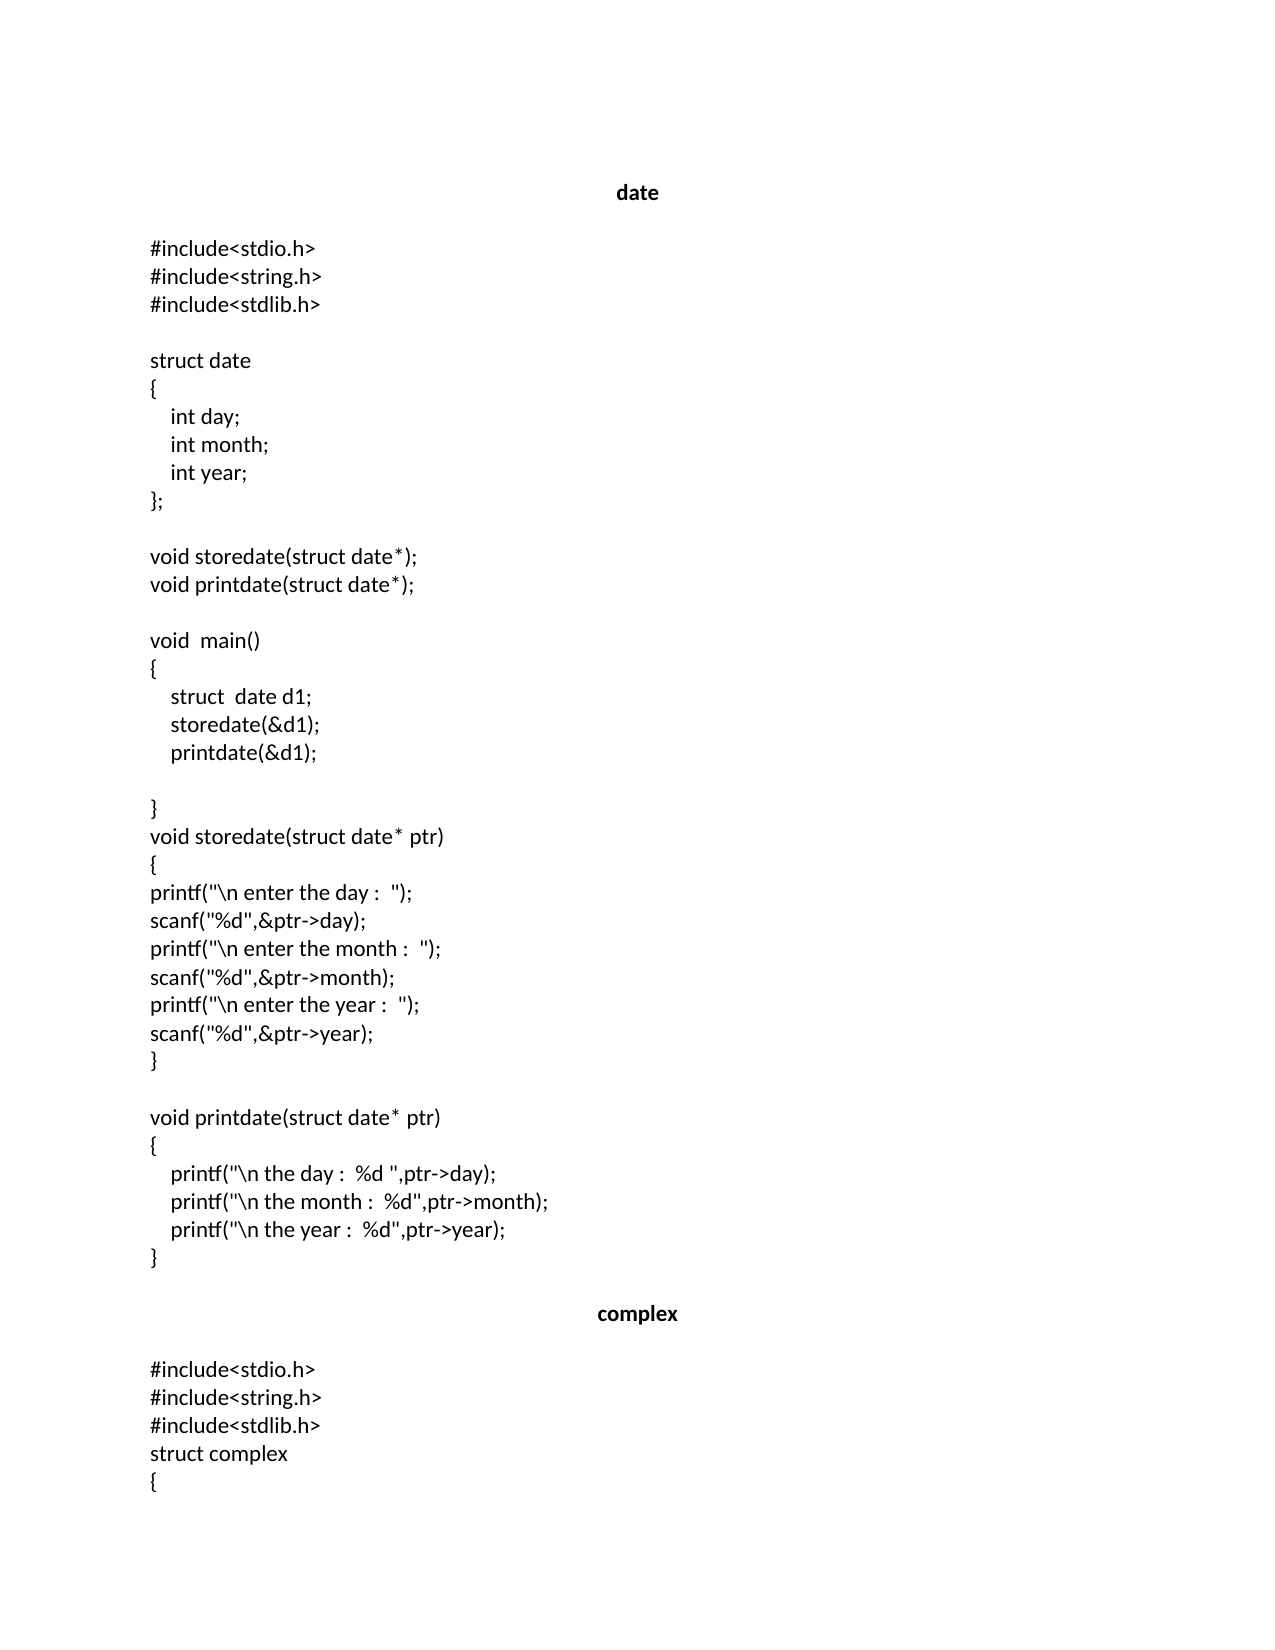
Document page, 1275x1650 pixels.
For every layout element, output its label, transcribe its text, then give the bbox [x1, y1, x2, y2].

text } [150, 794, 1125, 822]
text printf("\n the year : %d",ptr->year); [150, 1215, 1125, 1243]
text date [150, 178, 1125, 206]
text printf("\n the month : %d",ptr->month); [150, 1187, 1125, 1215]
text #include<stdlib.h> [150, 290, 1125, 318]
text { [150, 851, 1125, 878]
text { [150, 654, 1125, 682]
text struct date [150, 346, 1125, 374]
text #include<stdlib.h> [150, 1411, 1125, 1439]
text printf("\n enter the year : "); [150, 991, 1125, 1019]
text #include<string.h> [150, 1383, 1125, 1411]
text printf("\n enter the month : "); [150, 934, 1125, 963]
text int day; [150, 402, 1125, 430]
text printf("\n enter the day : "); [150, 878, 1125, 907]
text #include<string.h> [150, 262, 1125, 290]
text #include<stdio.h> [150, 234, 1125, 262]
text void printdate(struct date*); [150, 570, 1125, 598]
text } [150, 1243, 1125, 1271]
text scanf("%d",&ptr->year); [150, 1019, 1125, 1047]
text { [150, 1467, 1125, 1495]
text struct complex [150, 1439, 1125, 1467]
text printdate(&d1); [150, 738, 1125, 766]
text storedate(&d1); [150, 710, 1125, 738]
text scanf("%d",&ptr->month); [150, 963, 1125, 991]
text struct date d1; [150, 682, 1125, 710]
text void storedate(struct date*); [150, 542, 1125, 570]
text int month; [150, 430, 1125, 458]
text }; [150, 486, 1125, 514]
text void main() [150, 626, 1125, 654]
text void printdate(struct date* ptr) [150, 1103, 1125, 1131]
text } [150, 1047, 1125, 1075]
text scanf("%d",&ptr->day); [150, 907, 1125, 934]
text { [150, 1131, 1125, 1159]
text int year; [150, 458, 1125, 486]
text printf("\n the day : %d ",ptr->day); [150, 1159, 1125, 1187]
text void storedate(struct date* ptr) [150, 822, 1125, 851]
text { [150, 374, 1125, 402]
text #include<stdio.h> [150, 1355, 1125, 1383]
text complex [150, 1299, 1125, 1327]
